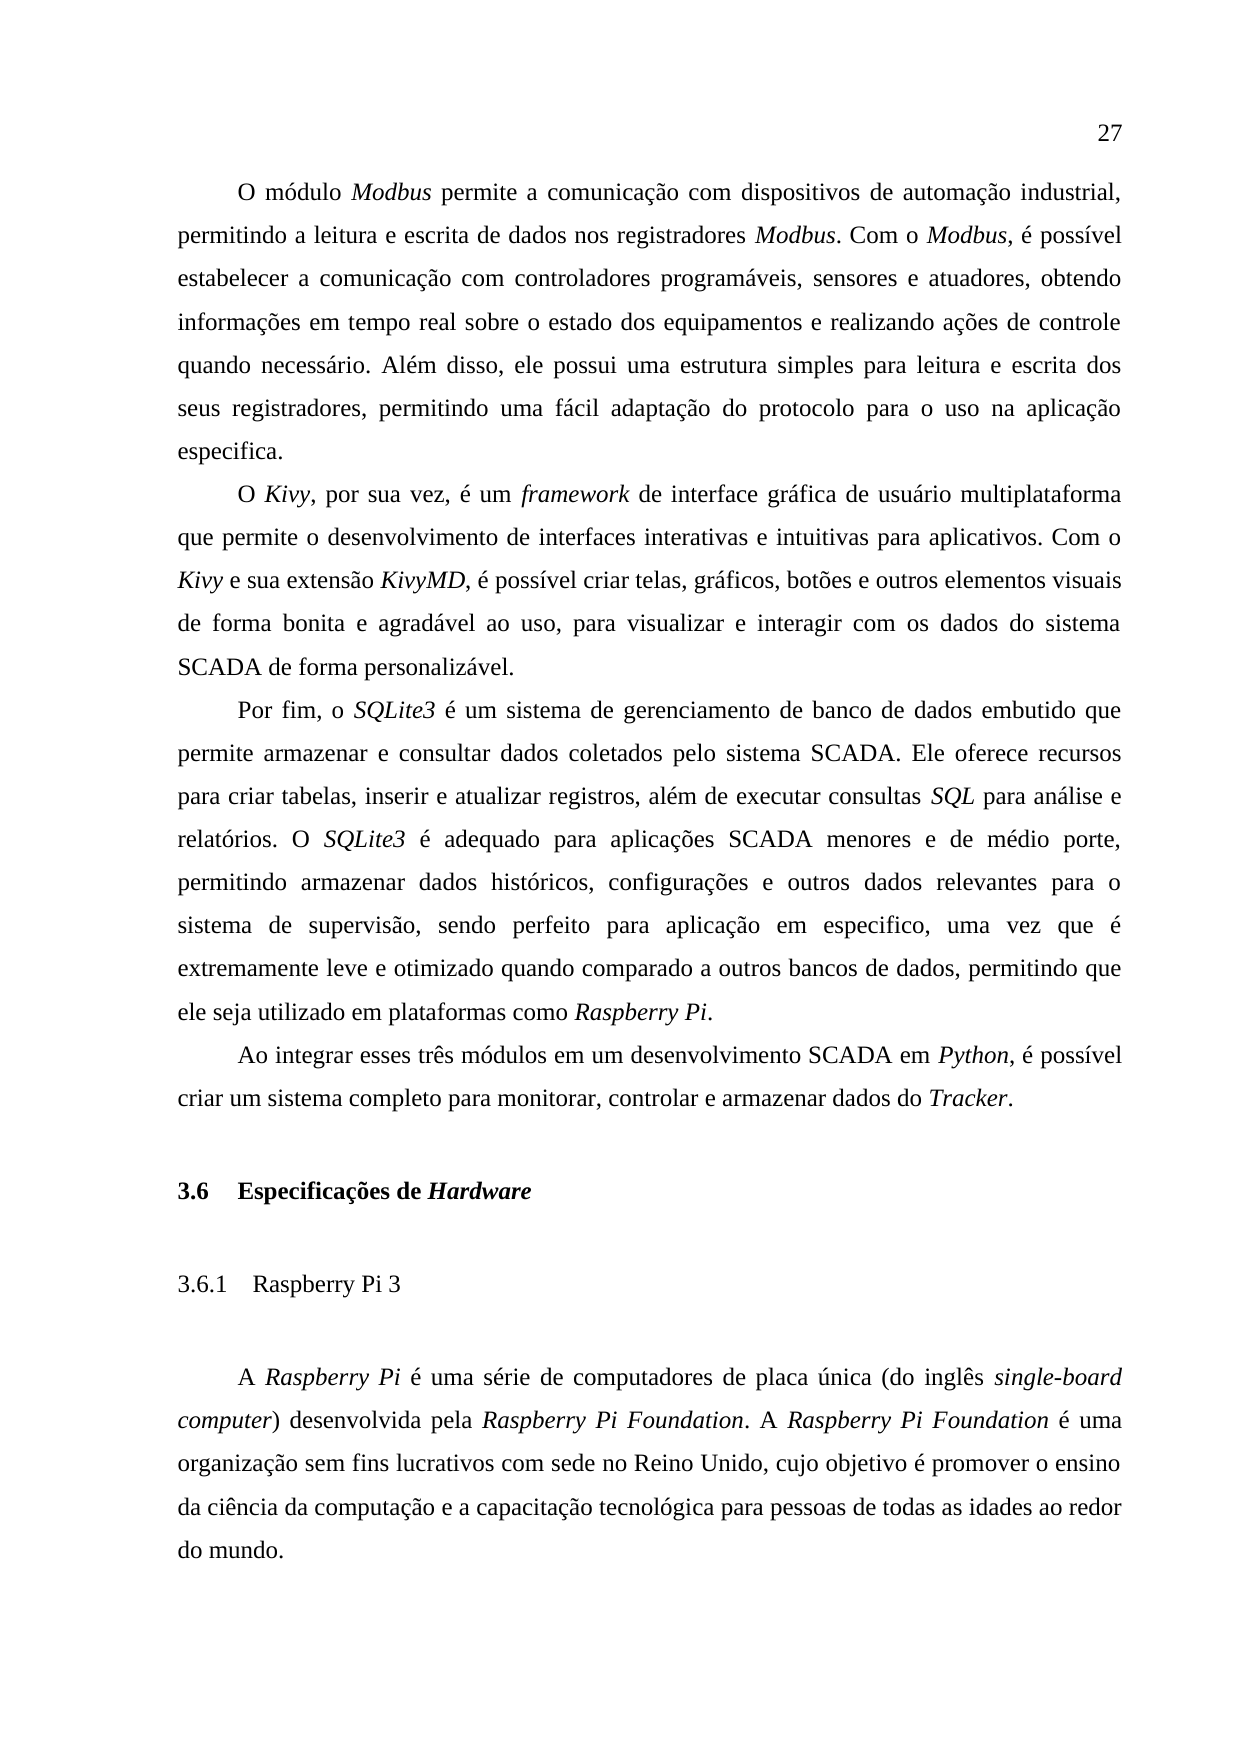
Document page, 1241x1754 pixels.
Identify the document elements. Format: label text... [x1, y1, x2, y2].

text O Kivy, por sua vez, é um framework de interface gráfica de usuário multiplataforma que permite o desenvolvimento de interfaces interativas e intuitivas para aplicativos. Com o Kivy e sua extensão KivyMD, é possível criar telas, gráficos, botões e outros elementos visuais de forma bonita e agradável ao uso, para visualizar e interagir com os dados do sistema SCADA de forma personalizável. [177, 479, 1122, 680]
subtitle Raspberry Pi 3 [177, 1269, 1122, 1298]
text A Raspberry Pi é uma série de computadores de placa única (do inglês single-board computer) desenvolvida pela Raspberry Pi Foundation. A Raspberry Pi Foundation é uma organização sem fins lucrativos com sede no Reino Unido, cujo objetivo é promover o ensino da ciência da computação e a capacitação tecnológica para pessoas de todas as idades ao redor do mundo. [177, 1362, 1122, 1563]
text Ao integrar esses três módulos em um desenvolvimento SCADA em Python, é possível criar um sistema completo para monitorar, controlar e armazenar dados do Tracker. [177, 1040, 1122, 1112]
text Por fim, o SQLite3 é um sistema de gerenciamento de banco de dados embutido que permite armazenar e consultar dados coletados pelo sistema SCADA. Ele oferece recursos para criar tabelas, inserir e atualizar registros, além de executar consultas SQL para análise e relatórios. O SQLite3 é adequado para aplicações SCADA menores e de médio porte, permitindo armazenar dados históricos, configurações e outros dados relevantes para o sistema de supervisão, sendo perfeito para aplicação em especifico, uma vez que é extremamente leve e otimizado quando comparado a outros bancos de dados, permitindo que ele seja utilizado em plataformas como Raspberry Pi. [177, 695, 1122, 1025]
subtitle Especificações de Hardware [177, 1176, 1122, 1205]
text O módulo Modbus permite a comunicação com dispositivos de automação industrial, permitindo a leitura e escrita de dados nos registradores Modbus. Com o Modbus, é possível estabelecer a comunicação com controladores programáveis, sensores e atuadores, obtendo informações em tempo real sobre o estado dos equipamentos e realizando ações de controle quando necessário. Além disso, ele possui uma estrutura simples para leitura e escrita dos seus registradores, permitindo uma fácil adaptação do protocolo para o uso na aplicação especifica. [177, 177, 1122, 465]
